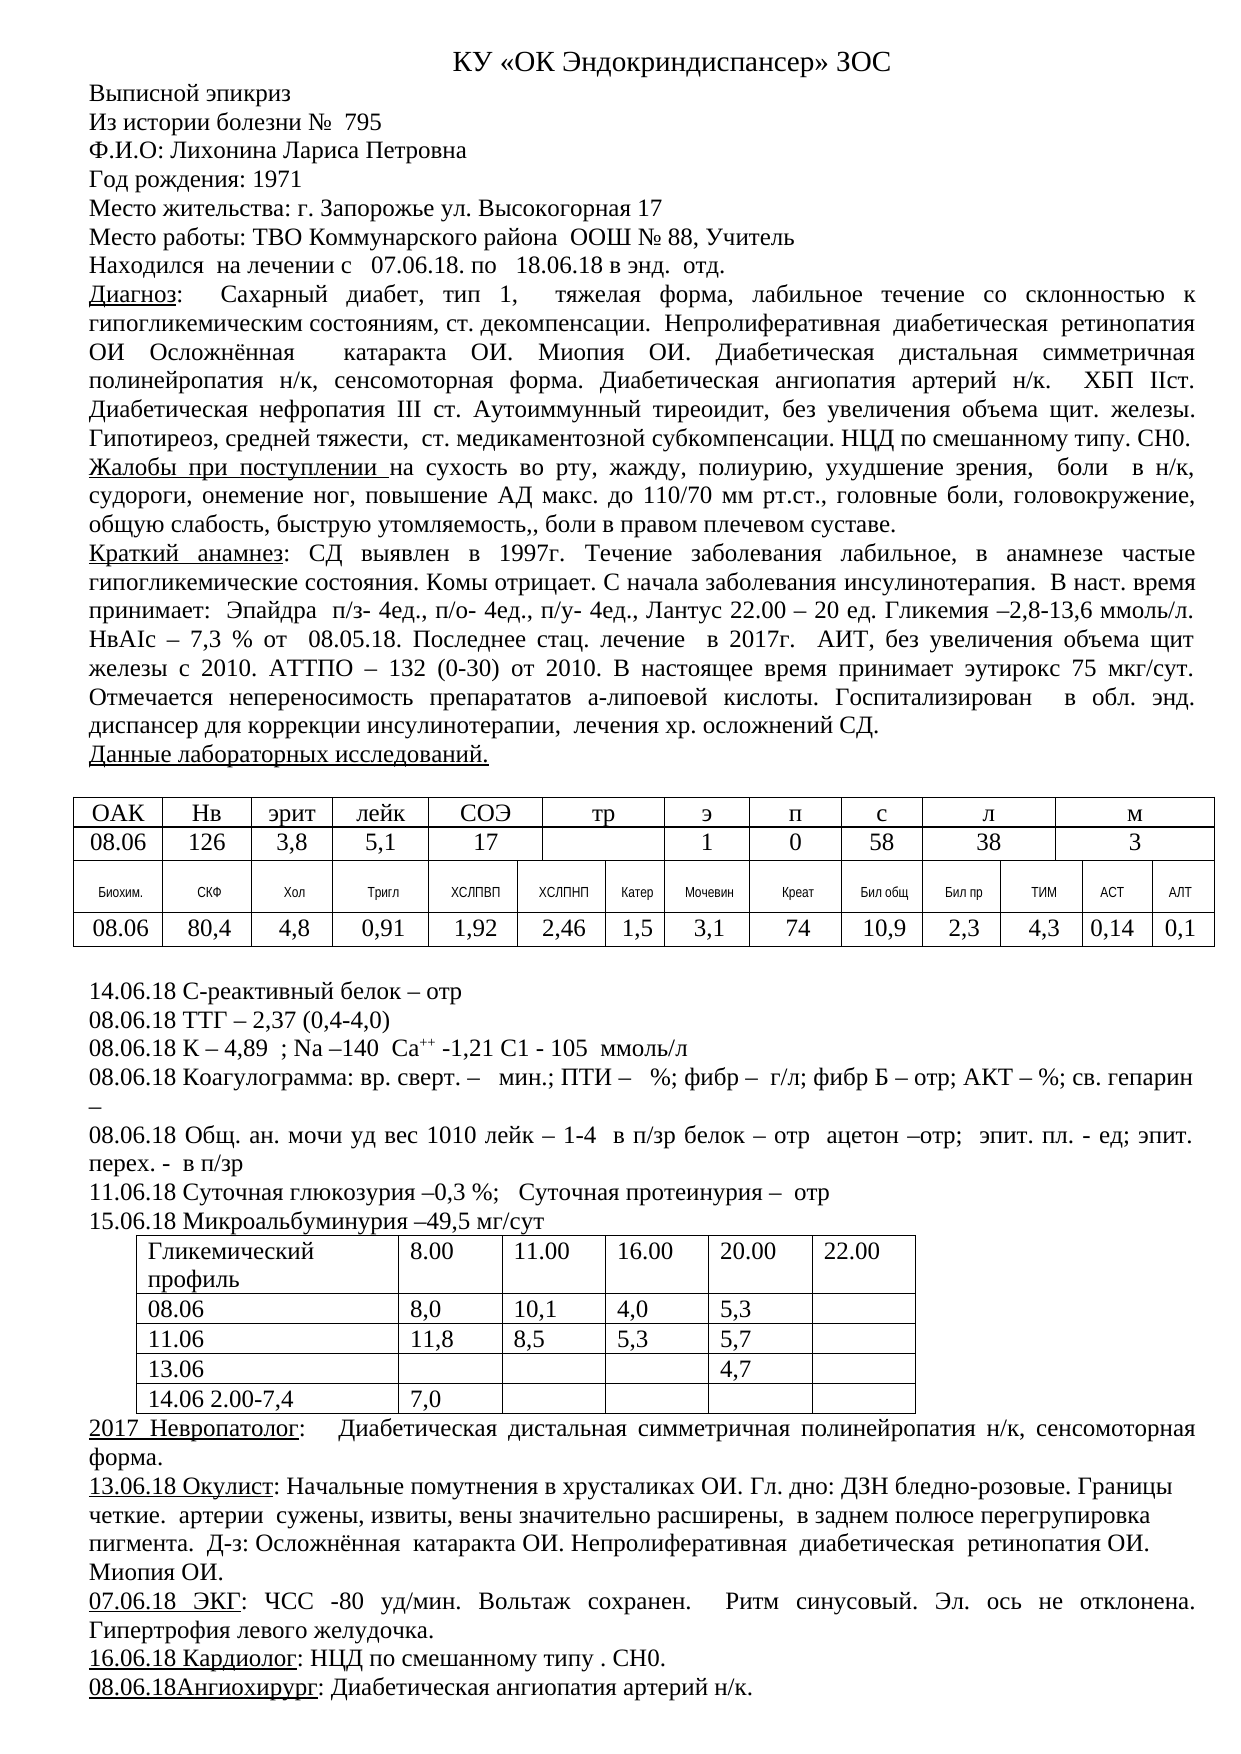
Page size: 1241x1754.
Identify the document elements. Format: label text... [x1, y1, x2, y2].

table_cell 8,0 [399, 1294, 502, 1323]
subtitle Ф.И.О: Лихонина Лариса Петровна [89, 135, 1196, 164]
subtitle Из истории болезни № 795 [89, 107, 1196, 135]
text Данные лабораторных исследований. [89, 739, 1196, 768]
table_header тр [543, 798, 664, 826]
table_cell 5,1 [333, 828, 428, 860]
table_header лейк [333, 798, 428, 826]
table_cell 3 [1056, 828, 1214, 860]
table_cell 4,3 [1001, 913, 1082, 946]
text 14.06.18 С-реактивный белок – отр [89, 976, 1196, 1005]
table_cell 7,0 [399, 1384, 502, 1412]
table_header м [1056, 798, 1214, 826]
table_cell ХСЛПВП [429, 861, 517, 912]
table_cell [813, 1294, 915, 1323]
table_cell 38 [923, 828, 1055, 860]
table_cell 5,3 [606, 1324, 708, 1353]
table_cell 10,1 [503, 1294, 605, 1323]
table_header Нв [163, 798, 251, 826]
text 08.06.18 Коагулограмма: вр. сверт. – мин.; ПТИ – %; фибр – г/л; фибр Б – отр; АКТ – %; св. гепарин – [89, 1062, 1196, 1120]
table_cell [503, 1384, 605, 1412]
text 08.06.18 ТТГ – 2,37 (0,4-4,0) [89, 1005, 1196, 1033]
table_cell [709, 1384, 812, 1412]
table_cell 14.06 2.00-7,4 [137, 1384, 398, 1412]
table_cell [606, 1354, 708, 1383]
table_cell 0,14 [1083, 913, 1152, 946]
table_header с [842, 798, 922, 826]
table_header Гликемический профиль [137, 1236, 398, 1293]
table_cell [813, 1384, 915, 1412]
subtitle Выписной эпикриз [89, 78, 1202, 107]
table_cell 80,4 [163, 913, 251, 946]
text Краткий анамнез: СД выявлен в 1997г. . Комы отрицает. С начала заболевания В наст. время принимает: Эпайдра п/з- 4ед., п/о- 4ед., п/у- 4ед., Лантус 22.00 – 20 ед. Гликемия –2,8-13,6 ммоль/л. НвАIс – 7,3 % от 08.05.18. Последнее стац. лечение в 2017г. АИТ, без увеличения объема щит железы с 2010. АТТПО – 132 (0-30) от 2010. В настоящее время принимает эутирокс 75 мкг/сут. Отмечается непереносимость препарататов а-липоевой кислоты. Госпитализирован в обл. энд. диспансер для коррекции инсулинотерапии, лечения хр. осложнений СД. [89, 538, 1196, 739]
table_header эрит [252, 798, 332, 826]
table_cell 126 [163, 828, 251, 860]
table_cell 4,7 [709, 1354, 812, 1383]
table_cell Креат [750, 861, 841, 912]
table_cell 11.06 [137, 1324, 398, 1353]
table_cell ХСЛПНП [518, 861, 605, 912]
table_cell 08.06 [74, 913, 162, 946]
text Год рождения: 1971 [89, 164, 1196, 193]
table_cell ТИМ [1001, 861, 1082, 912]
table_cell СКФ [163, 861, 251, 912]
table_cell [399, 1354, 502, 1383]
table_cell 1 [665, 828, 749, 860]
text 08.06.18 К – 4,89 ; Nа –140 Са++ -1,21 С1 - 105 ммоль/л [89, 1033, 1196, 1062]
subtitle 08.06.18 Общ. ан. мочи уд вес 1010 лейк – 1-4 в п/зр белок – отр ацетон –отр; эпит. пл. - ед; эпит. перех. - в п/зр [89, 1120, 1196, 1177]
table_cell [503, 1354, 605, 1383]
table_cell 74 [750, 913, 841, 946]
table_cell 13.06 [137, 1354, 398, 1383]
table_cell 5,3 [709, 1294, 812, 1323]
table_cell [543, 828, 664, 860]
table_cell Тригл [333, 861, 428, 912]
table_cell Хол [252, 861, 332, 912]
table_cell 0 [750, 828, 841, 860]
table_cell 11,8 [399, 1324, 502, 1353]
table_header п [750, 798, 841, 826]
table_header 20.00 [709, 1236, 812, 1293]
table_cell [606, 1384, 708, 1412]
table_cell 1,5 [606, 913, 664, 946]
table_header 11.00 [503, 1236, 605, 1293]
table_cell 2,46 [518, 913, 605, 946]
table_cell АСТ [1083, 861, 1152, 912]
table_cell 0,1 [1153, 913, 1214, 946]
table_cell Катер [606, 861, 664, 912]
table_cell 08.06 [74, 828, 162, 860]
subtitle 15.06.18 Микроальбуминурия –49,5 мг/сут [89, 1206, 1196, 1235]
text Жалобы при поступлении на сухость во рту, жажду, полиурию, ухудшение зрения, боли в н/к, судороги, онемение ног, повышение АД макс. до 110/70 мм рт.ст., головные боли, головокружение, общую слабость, быструю утомляемость,, боли в правом плечевом суставе. [89, 452, 1196, 538]
table_cell 58 [842, 828, 922, 860]
table_cell [813, 1354, 915, 1383]
text Место жительства: г. Запорожье ул. Высокогорная 17 [89, 193, 1196, 222]
text 07.06.18 ЭКГ: ЧСС -80 уд/мин. Вольтаж Ритм синусовый. Эл. ось не отклонена. Гипертрофия левого желудочка. [89, 1586, 1196, 1643]
text на лечении с . по в отд. [89, 250, 1196, 279]
table_cell Биохим. [74, 861, 162, 912]
table_cell 0,91 [333, 913, 428, 946]
text 2017 Невропатолог: Диабетическая дистальная симметричная полинейропатия н/к, сенсомоторная форма. [89, 1413, 1196, 1471]
table_cell [813, 1324, 915, 1353]
table_header ОАК [74, 798, 162, 826]
table_cell 8,5 [503, 1324, 605, 1353]
table_cell Бил общ [842, 861, 922, 912]
table_cell 4,8 [252, 913, 332, 946]
table_header л [923, 798, 1055, 826]
table_cell 4,0 [606, 1294, 708, 1323]
text 08.06.18Ангиохирург: Диабетическая ангиопатия артерий н/к. [89, 1672, 1196, 1701]
table_cell 3,8 [252, 828, 332, 860]
table_cell 2,3 [923, 913, 1000, 946]
table_header СОЭ [429, 798, 542, 826]
table_cell АЛТ [1153, 861, 1214, 912]
table_cell 5,7 [709, 1324, 812, 1353]
table_header э [665, 798, 749, 826]
table_header 16.00 [606, 1236, 708, 1293]
table_header 8.00 [399, 1236, 502, 1293]
text 13.06.18 Окулист: Гл. дно: ДЗН бледно-розовые. Границы четкие. артерии сужены, извиты, вены значительно расширены, в заднем полюсе перегрупировка пигмента. Д-з: катаракта ОИ. Непролиферативная диабетическая ретинопатия ОИ. Миопия ОИ. [89, 1471, 1196, 1586]
text 11.06.18 Суточная глюкозурия –0,3 %; Суточная протеинурия – отр [89, 1177, 1196, 1206]
table_header 22.00 [813, 1236, 915, 1293]
text Диагноз: Сахарный диабет, тип 1, ст. Непролиферативная диабетическая ретинопатия ОИ катаракта ОИ. Миопия ОИ. Диабетическая дистальная симметричная полинейропатия н/к, сенсомоторная форма. Диабетическая ангиопатия артерий н/к. ХБП IIст. Диабетическая нефропатия III ст. Аутоиммунный тиреоидит, Гипотиреоз, средней тяжести, ст. медикаментозной субкомпенсации. НЦД по смешанному типу. СН0. [89, 279, 1196, 452]
table_cell 08.06 [137, 1294, 398, 1323]
table_cell 17 [429, 828, 542, 860]
text 16.06.18 Кардиолог: НЦД по смешанному типу . СН0. [89, 1643, 1196, 1672]
table_cell 1,92 [429, 913, 517, 946]
text Место работы: ТВО Коммунарского района ООШ № 88, Учитель [89, 222, 1196, 250]
table_cell Бил пр [923, 861, 1000, 912]
table_cell 10,9 [842, 913, 922, 946]
table_cell 3,1 [665, 913, 749, 946]
table_cell Мочевин [665, 861, 749, 912]
